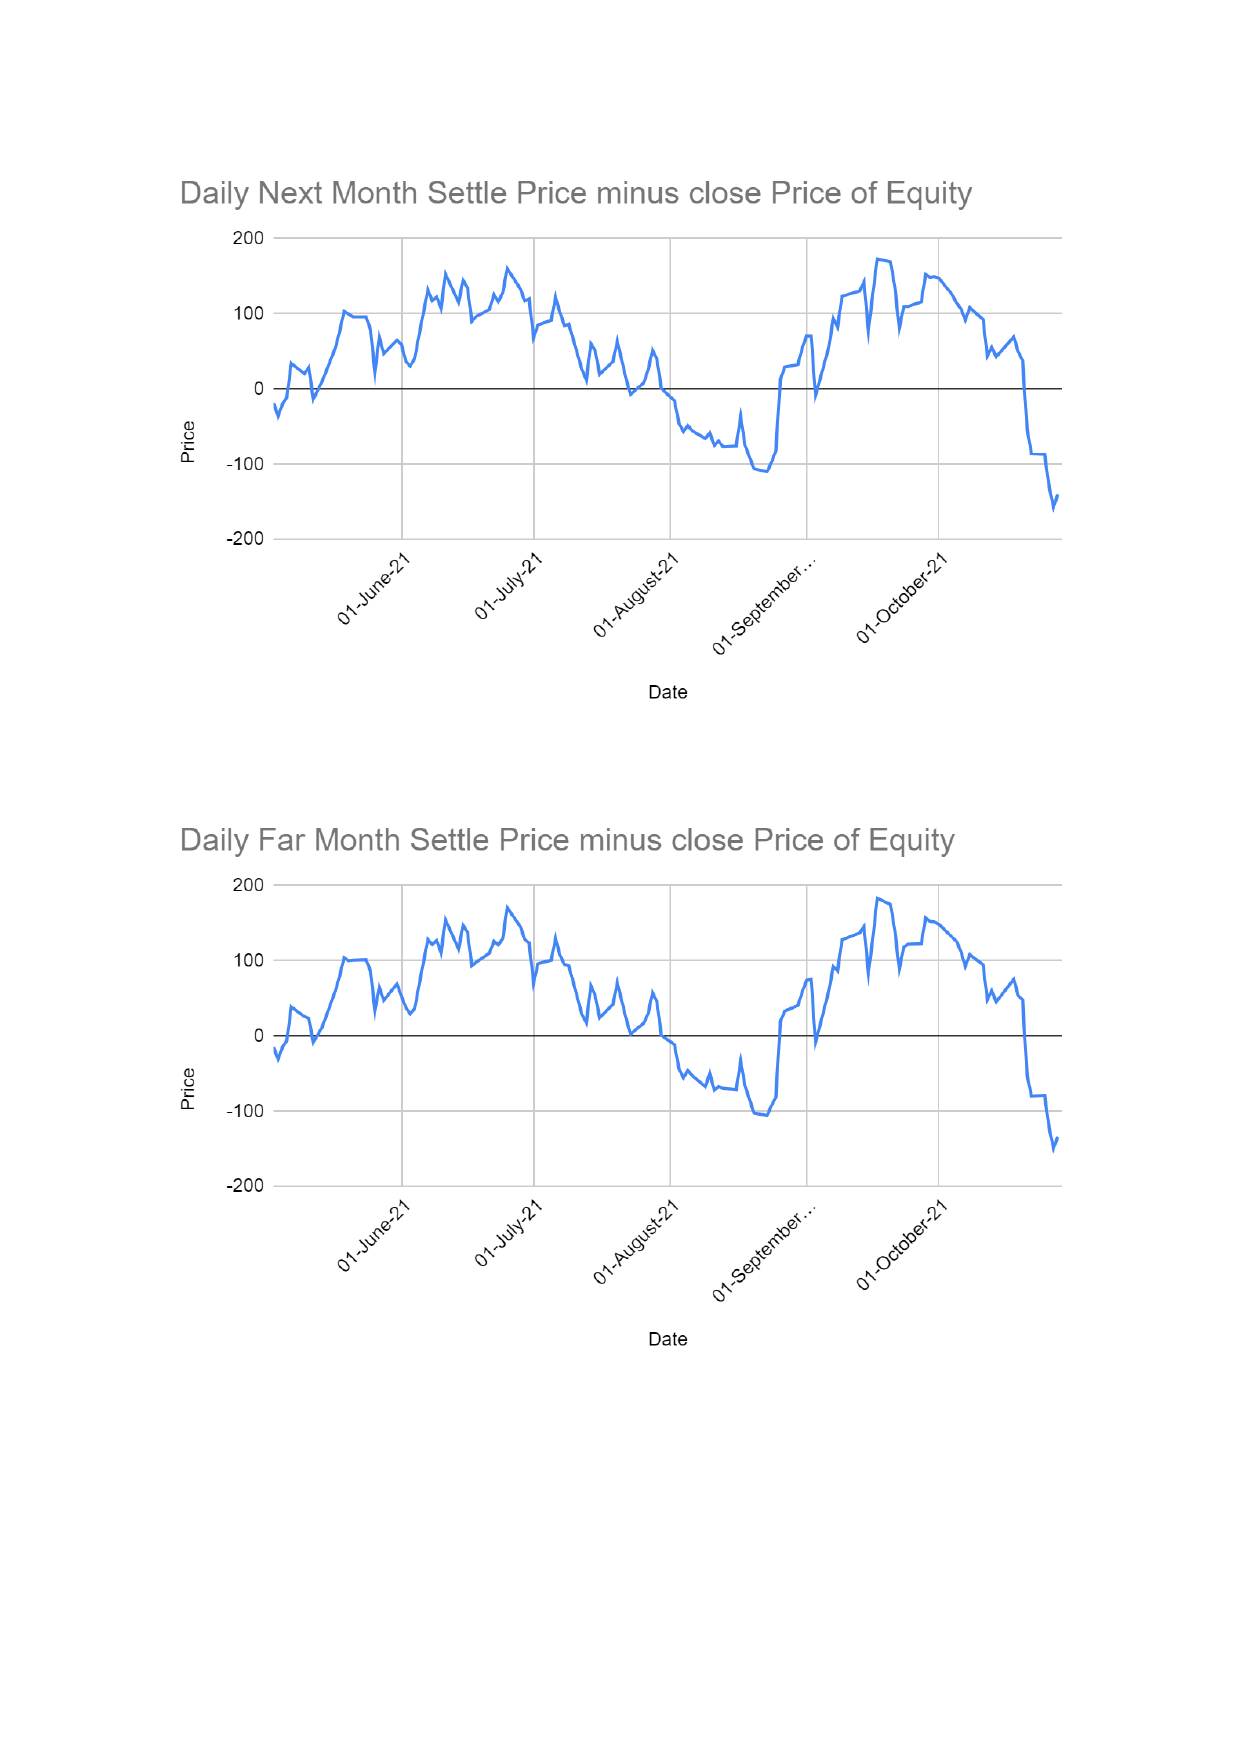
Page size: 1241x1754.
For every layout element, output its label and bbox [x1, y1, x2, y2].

picture [150, 150, 1091, 731]
picture [150, 796, 1091, 1378]
